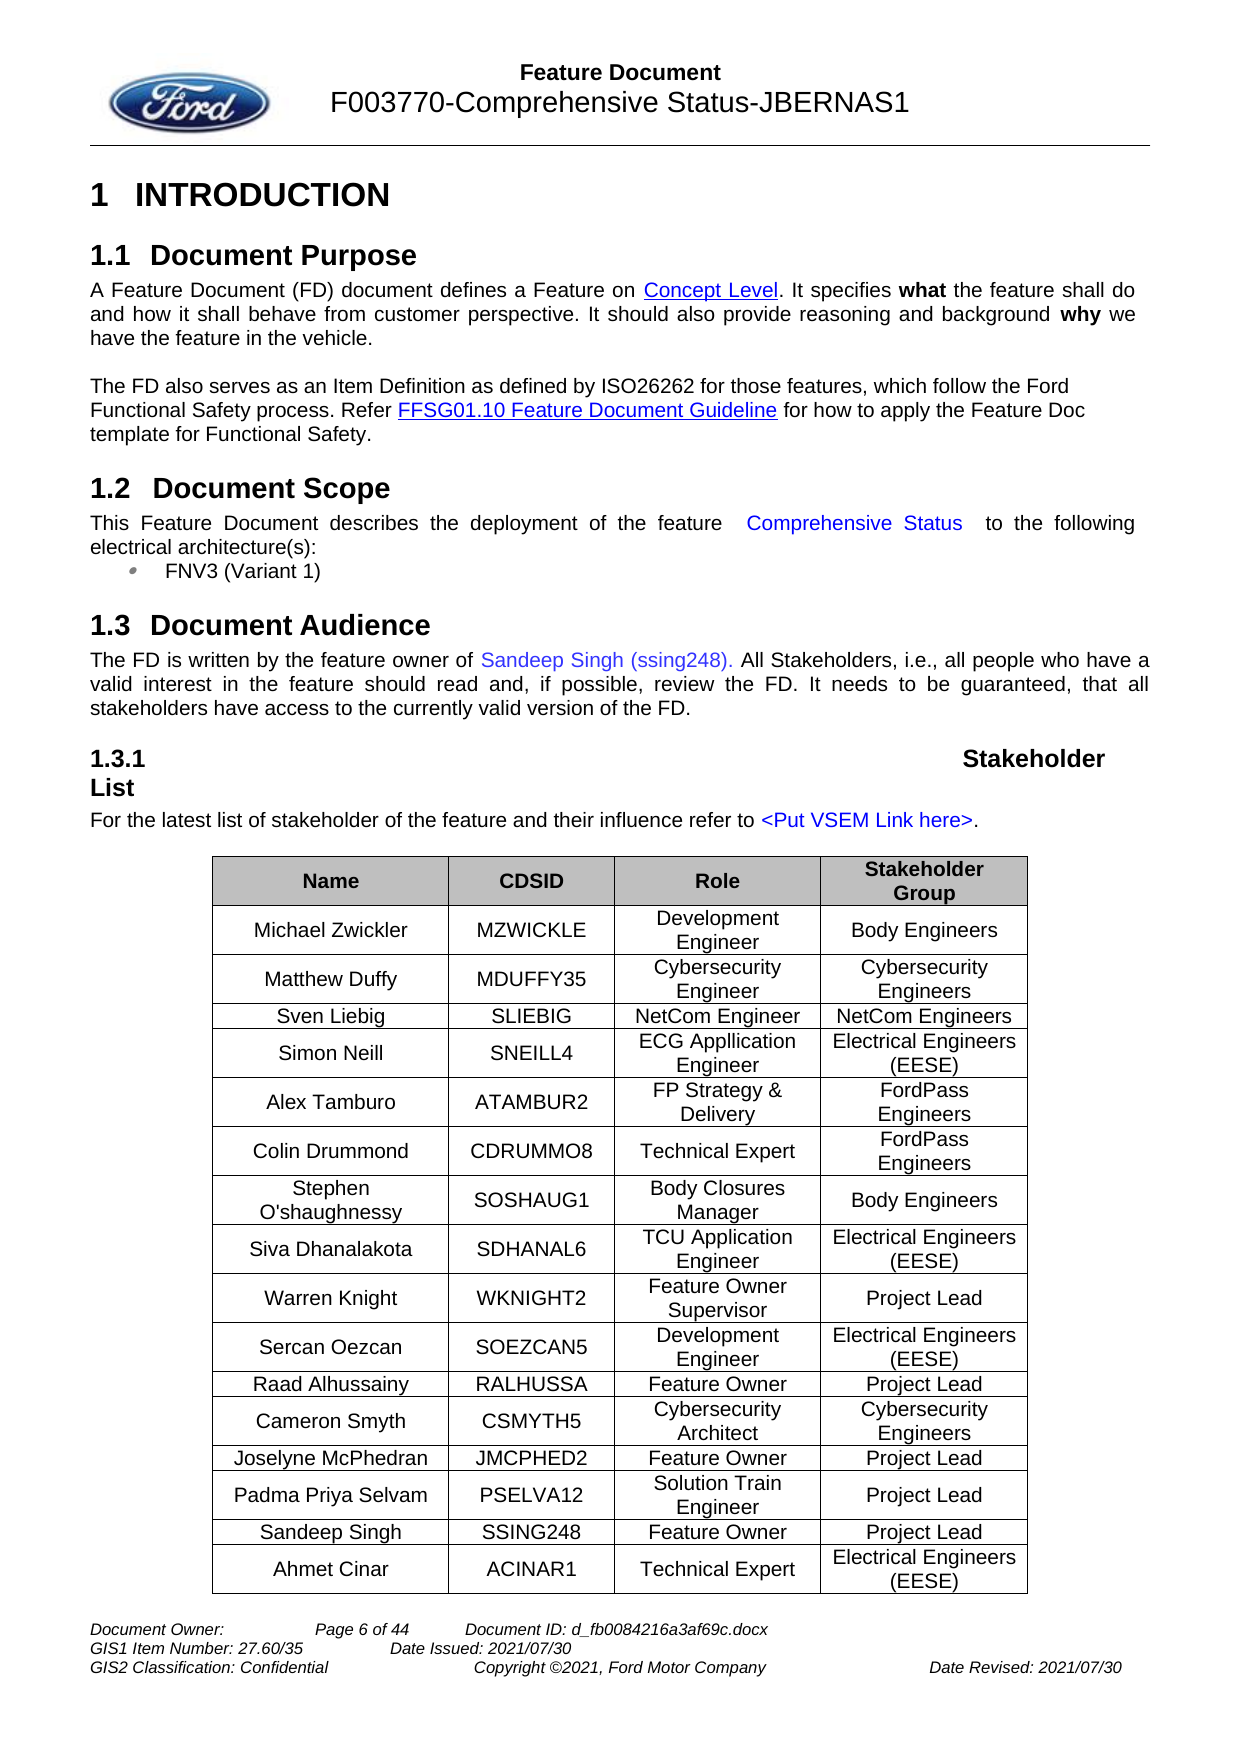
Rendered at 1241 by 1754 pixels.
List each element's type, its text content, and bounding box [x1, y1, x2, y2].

table_cell FordPass Engineers [821, 1078, 1027, 1126]
table_cell Siva Dhanalakota [213, 1225, 448, 1273]
text The FD also serves as an Item Definition as defined by ISO26262 for those features, which follow the Ford Functional Safety process. Refer FFSG01.10 Feature Document Guideline for how to apply the Feature Doc template for Functional Safety. [90, 374, 1150, 446]
table_cell RALHUSSA [449, 1372, 614, 1396]
table_cell Feature Owner Supervisor [615, 1274, 820, 1322]
table_cell Project Lead [821, 1471, 1027, 1518]
text For the latest list of stakeholder of the feature and their influence refer to <Put VSEM Link here>. [90, 808, 1150, 832]
table_cell Sercan Oezcan [213, 1323, 448, 1371]
table_cell PSELVA12 [449, 1471, 614, 1518]
table_cell Body Engineers [821, 1176, 1027, 1224]
table_cell Feature Owner [615, 1520, 820, 1543]
table_cell Project Lead [821, 1520, 1027, 1543]
picture [89, 53, 290, 154]
table_cell JMCPHED2 [449, 1446, 614, 1469]
table_cell Sven Liebig [213, 1004, 448, 1028]
table_cell NetCom Engineers [821, 1004, 1027, 1028]
table_cell Ahmet Cinar [213, 1545, 448, 1592]
subtitle Stakeholder List [90, 744, 1150, 802]
table_cell Michael Zwickler [213, 906, 448, 954]
table_cell Joselyne McPhedran [213, 1446, 448, 1469]
subtitle Document Audience [90, 608, 1150, 641]
table_cell Raad Alhussainy [213, 1372, 448, 1396]
table_cell Technical Expert [615, 1127, 820, 1175]
table_header Stakeholder Group [821, 857, 1027, 905]
subtitle Document Scope [90, 471, 1150, 504]
table_cell Development Engineer [615, 906, 820, 954]
table_cell ECG Appllication Engineer [615, 1029, 820, 1077]
table_cell Electrical Engineers (EESE) [821, 1225, 1027, 1273]
table_cell CSMYTH5 [449, 1397, 614, 1444]
table_cell Cameron Smyth [213, 1397, 448, 1444]
table_cell MZWICKLE [449, 906, 614, 954]
table_header Role [615, 857, 820, 905]
table_cell Project Lead [821, 1274, 1027, 1322]
table_cell FordPass Engineers [821, 1127, 1027, 1175]
table_cell Cybersecurity Architect [615, 1397, 820, 1444]
table_cell SOSHAUG1 [449, 1176, 614, 1224]
table_cell Project Lead [821, 1372, 1027, 1396]
table_cell MDUFFY35 [449, 955, 614, 1003]
table_header CDSID [449, 857, 614, 905]
table_cell Feature Owner [615, 1446, 820, 1469]
table_cell CDRUMMO8 [449, 1127, 614, 1175]
table_cell WKNIGHT2 [449, 1274, 614, 1322]
table_cell Matthew Duffy [213, 955, 448, 1003]
table_cell Project Lead [821, 1446, 1027, 1469]
table_cell ATAMBUR2 [449, 1078, 614, 1126]
text This Feature Document describes the deployment of the feature Comprehensive Status to the following electrical architecture(s): [90, 511, 1136, 559]
list FNV3 (Variant 1) [127, 559, 1150, 583]
table_cell SNEILL4 [449, 1029, 614, 1077]
table_cell Technical Expert [615, 1545, 820, 1592]
table_cell ACINAR1 [449, 1545, 614, 1592]
table_cell TCU Application Engineer [615, 1225, 820, 1273]
table_cell SLIEBIG [449, 1004, 614, 1028]
table_cell Feature Owner [615, 1372, 820, 1396]
table_cell Colin Drummond [213, 1127, 448, 1175]
subtitle Document Purpose [90, 238, 1150, 272]
text The FD is written by the feature owner of Sandeep Singh (ssing248). All Stakeholders, i.e., all people who have a valid interest in the feature should read and, if possible, review the FD. It needs to be guaranteed, that all stakeholders have access to the currently valid version of the FD. [90, 647, 1150, 719]
table_cell Cybersecurity Engineers [821, 1397, 1027, 1444]
table_cell SSING248 [449, 1520, 614, 1543]
table_cell Electrical Engineers (EESE) [821, 1029, 1027, 1077]
table_cell Alex Tamburo [213, 1078, 448, 1126]
table_cell Padma Priya Selvam [213, 1471, 448, 1518]
table_cell Sandeep Singh [213, 1520, 448, 1543]
table_cell Solution Train Engineer [615, 1471, 820, 1518]
table_cell NetCom Engineer [615, 1004, 820, 1028]
table_cell Electrical Engineers (EESE) [821, 1545, 1027, 1592]
table_cell Cybersecurity Engineers [821, 955, 1027, 1003]
table_cell SDHANAL6 [449, 1225, 614, 1273]
table_cell Cybersecurity Engineer [615, 955, 820, 1003]
text A Feature Document (FD) document defines a Feature on Concept Level. It specifies what the feature shall do and how it shall behave from customer perspective. It should also provide reasoning and background why we have the feature in the vehicle. [90, 278, 1136, 350]
subtitle Introduction [90, 175, 1150, 213]
table_cell FP Strategy & Delivery [615, 1078, 820, 1126]
table_cell Simon Neill [213, 1029, 448, 1077]
table_cell Body Closures Manager [615, 1176, 820, 1224]
table_cell SOEZCAN5 [449, 1323, 614, 1371]
table_cell Stephen O'shaughnessy [213, 1176, 448, 1224]
table_cell Electrical Engineers (EESE) [821, 1323, 1027, 1371]
table_cell Warren Knight [213, 1274, 448, 1322]
table_cell Body Engineers [821, 906, 1027, 954]
table_cell Development Engineer [615, 1323, 820, 1371]
table_header Name [213, 857, 448, 905]
